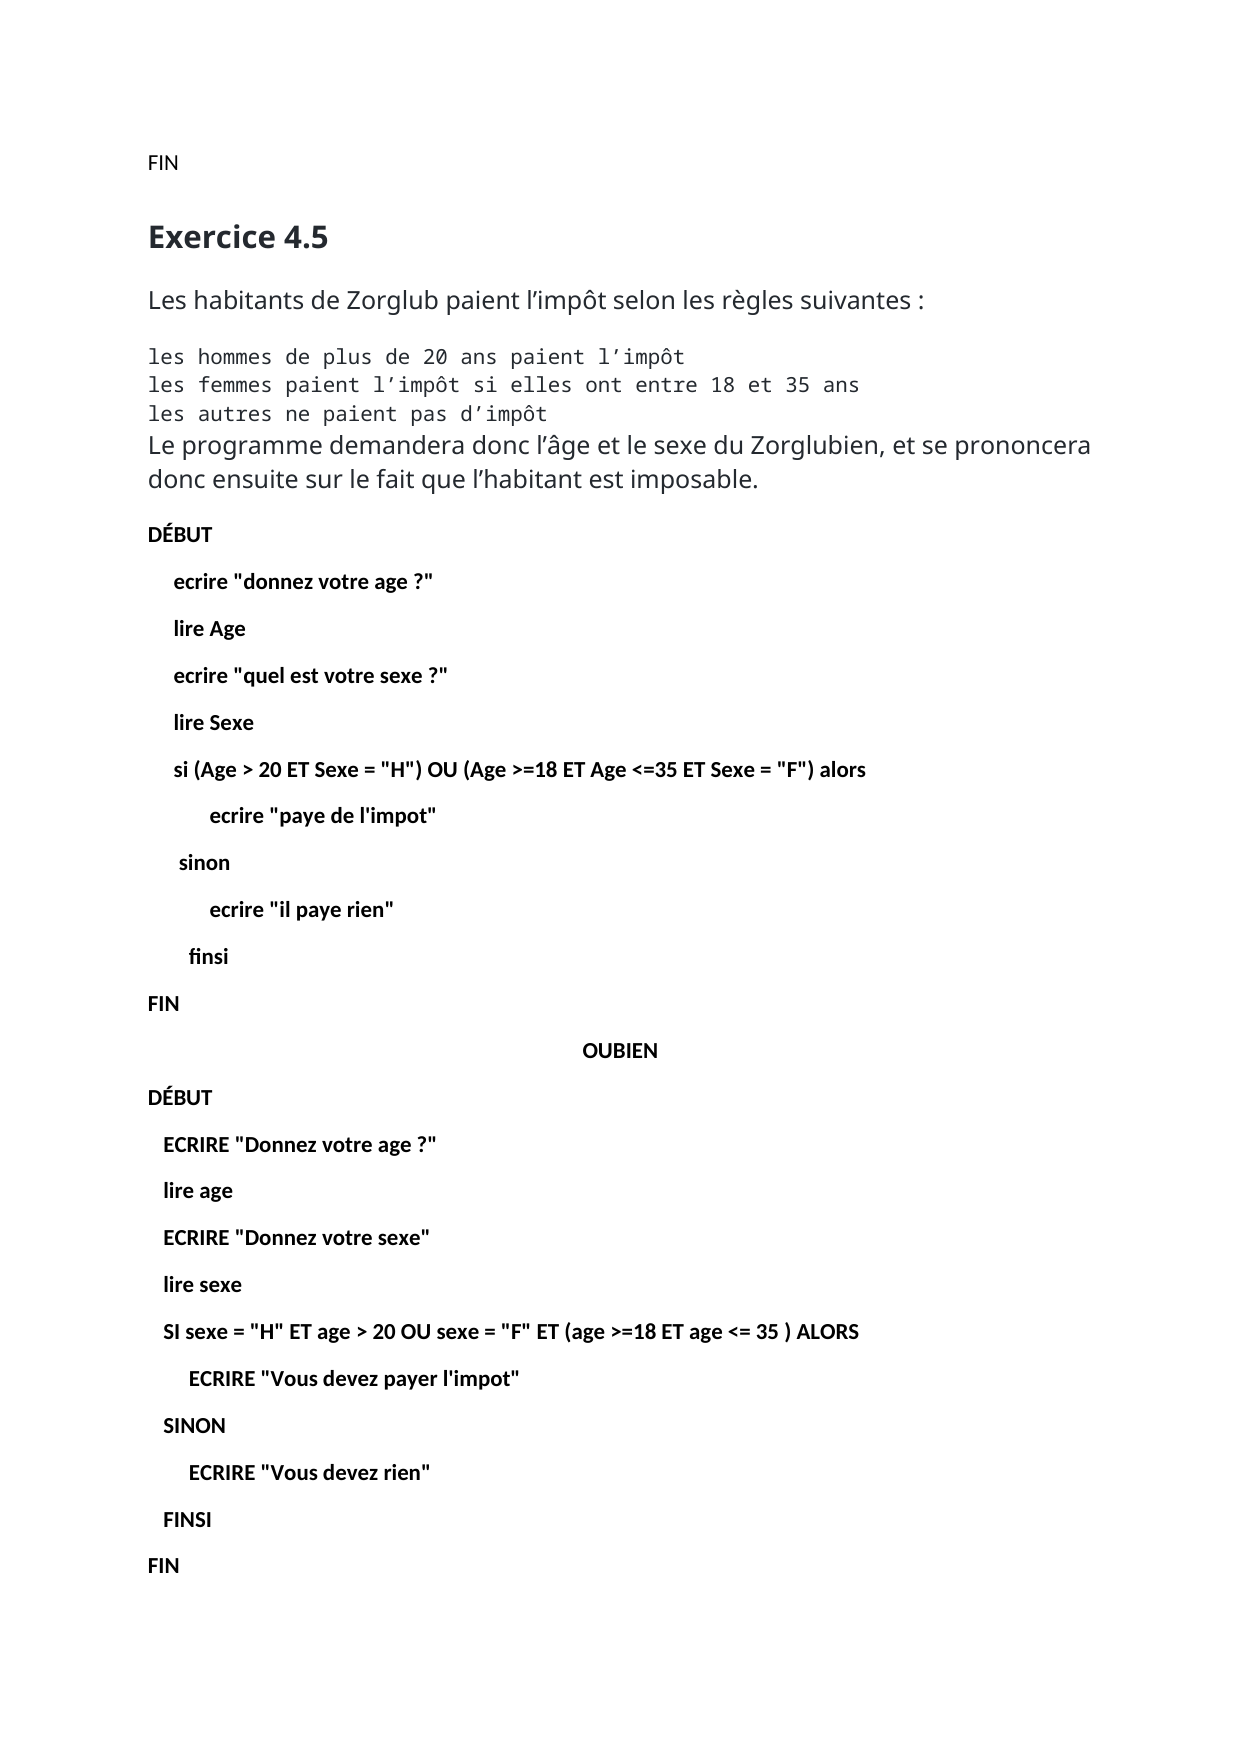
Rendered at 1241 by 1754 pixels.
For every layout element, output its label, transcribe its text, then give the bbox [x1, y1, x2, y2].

text lire age [148, 1177, 1093, 1205]
text SI sexe = "H" ET age > 20 OU sexe = "F" ET (age >=18 ET age <= 35 ) ALORS [148, 1317, 1093, 1345]
text les autres ne paient pas d’impôt [148, 399, 1093, 427]
text finsi [148, 942, 1093, 970]
text ecrire "quel est votre sexe ?" [148, 661, 1093, 689]
text FINSI [148, 1505, 1093, 1533]
text ECRIRE "Donnez votre age ?" [148, 1130, 1093, 1158]
text lire sexe [148, 1270, 1093, 1298]
text sinon [148, 848, 1093, 877]
text les femmes paient l’impôt si elles ont entre 18 et 35 ans [148, 370, 1093, 399]
text Le programme demandera donc l’âge et le sexe du Zorglubien, et se prononcera donc ensuite sur le fait que l’habitant est imposable. [148, 427, 1093, 495]
text si (Age > 20 ET Sexe = "H") OU (Age >=18 ET Age <=35 ET Sexe = "F") alors [148, 755, 1093, 783]
text ecrire "paye de l'impot" [148, 802, 1093, 830]
text lire Sexe [148, 708, 1093, 736]
text ecrire "il paye rien" [148, 895, 1093, 923]
text ECRIRE "Donnez votre sexe" [148, 1223, 1093, 1252]
text ECRIRE "Vous devez rien" [148, 1458, 1093, 1486]
text OUBIEN [148, 1036, 1093, 1064]
text DÉBUT [148, 1083, 1093, 1111]
text ECRIRE "Vous devez payer l'impot" [148, 1364, 1093, 1392]
text FIN [148, 1552, 1093, 1580]
text FIN [148, 989, 1093, 1017]
text Les habitants de Zorglub paient l’impôt selon les règles suivantes : [148, 283, 1093, 317]
text DÉBUT [148, 520, 1093, 548]
text FIN [148, 148, 1093, 176]
text lire Age [148, 614, 1093, 642]
subtitle Exercice 4.5 [148, 215, 1093, 258]
text les hommes de plus de 20 ans paient l’impôt [148, 342, 1093, 370]
text SINON [148, 1411, 1093, 1439]
text ecrire "donnez votre age ?" [148, 567, 1093, 595]
